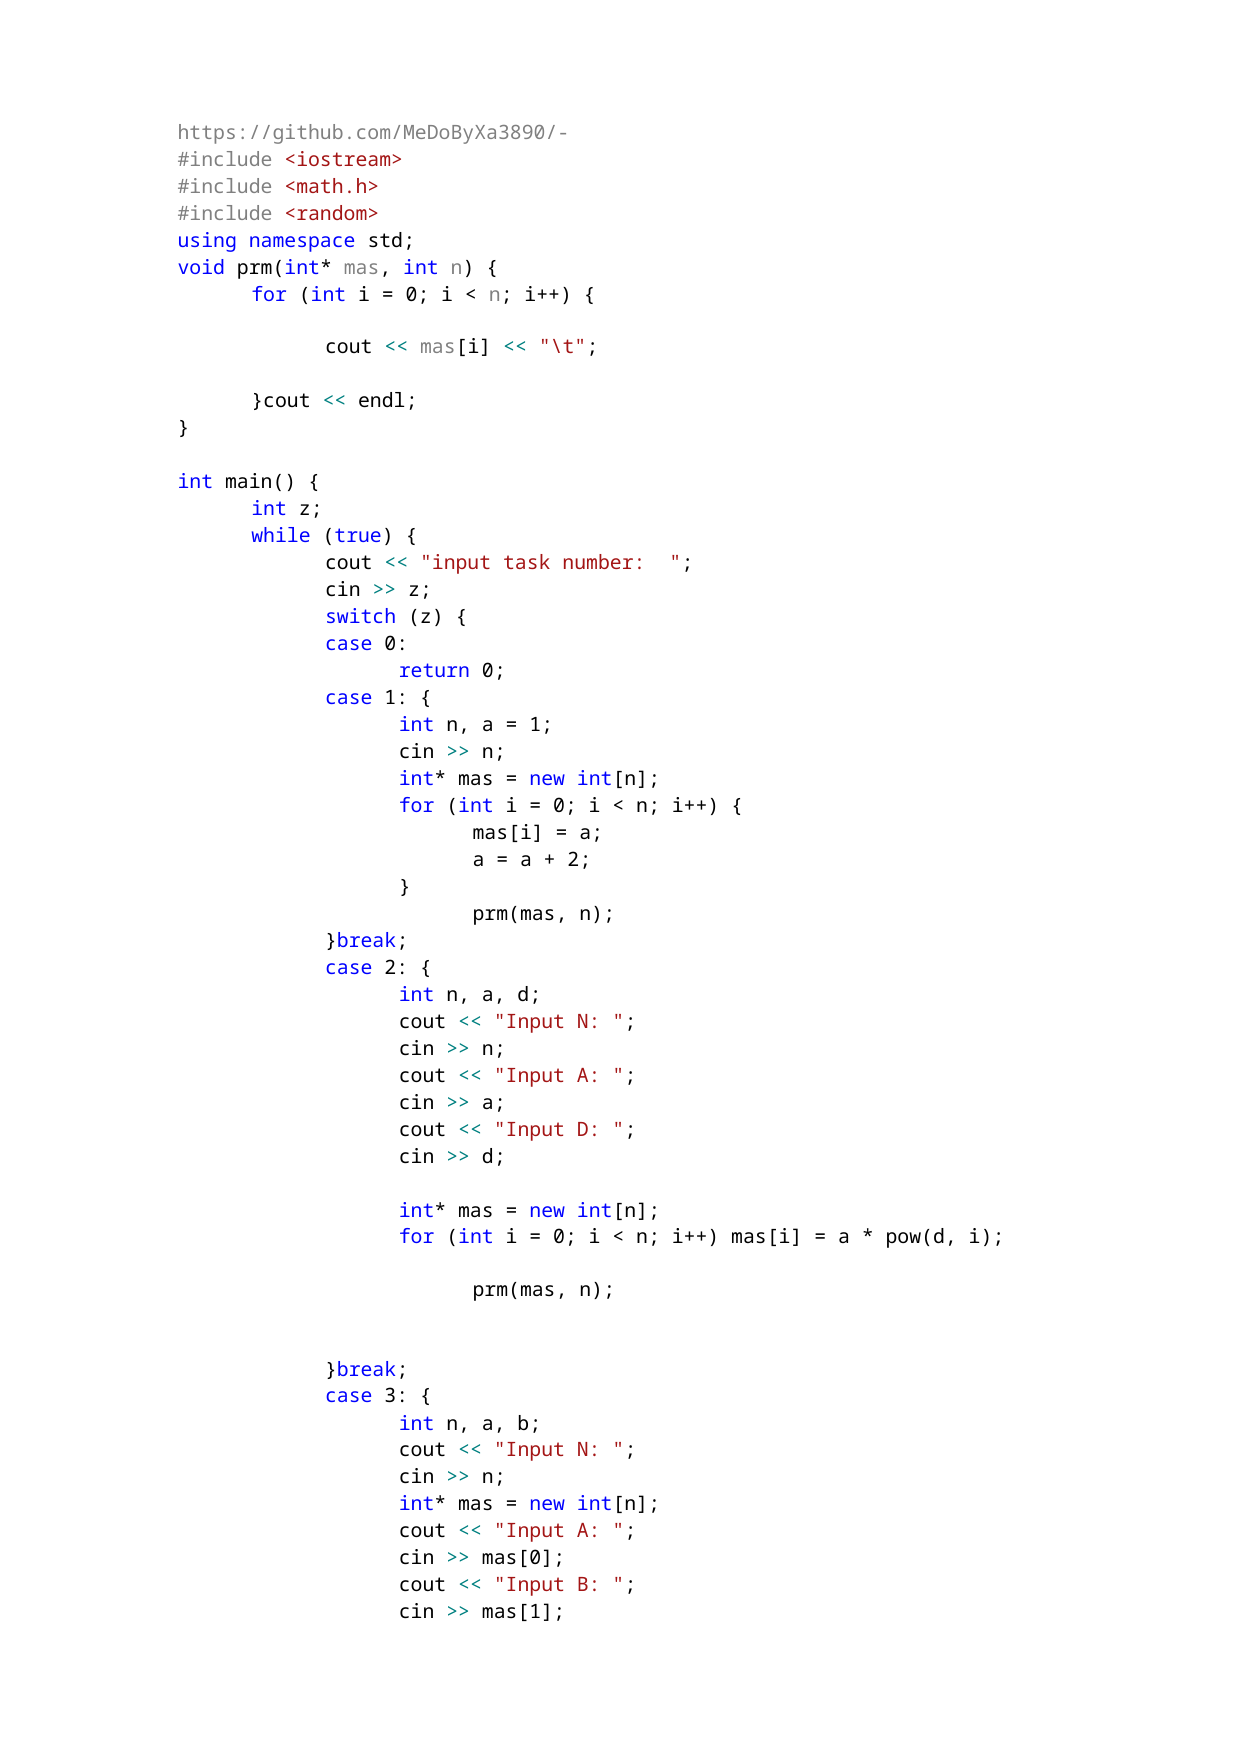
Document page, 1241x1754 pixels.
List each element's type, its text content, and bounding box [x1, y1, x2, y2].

text cin >> n; [177, 1463, 1152, 1490]
text #include <random> [177, 199, 1152, 226]
text cout << "Input N: "; [177, 1007, 1152, 1034]
text }break; [177, 926, 1152, 953]
text cin >> mas[0]; [177, 1544, 1152, 1571]
text for (int i = 0; i < n; i++) { [177, 280, 1152, 307]
text return 0; [177, 656, 1152, 683]
text int main() { [177, 467, 1152, 494]
text for (int i = 0; i < n; i++) { [177, 791, 1152, 818]
text prm(mas, n); [177, 899, 1152, 926]
text using namespace std; [177, 226, 1152, 253]
text case 0: [177, 629, 1152, 656]
text for (int i = 0; i < n; i++) mas[i] = a * pow(d, i); [177, 1223, 1152, 1250]
text int z; [177, 494, 1152, 521]
text cin >> z; [177, 575, 1152, 602]
text cin >> mas[1]; [177, 1598, 1152, 1624]
text int n, a = 1; [177, 710, 1152, 737]
text cout << "Input A: "; [177, 1061, 1152, 1088]
text int* mas = new int[n]; [177, 1196, 1152, 1223]
text cout << "Input D: "; [177, 1115, 1152, 1142]
text case 2: { [177, 953, 1152, 980]
text cout << mas[i] << "\t"; [177, 332, 1152, 359]
text cout << "Input B: "; [177, 1571, 1152, 1598]
text cin >> d; [177, 1142, 1152, 1169]
text cin >> n; [177, 737, 1152, 764]
text } [177, 872, 1152, 899]
text prm(mas, n); [177, 1275, 1152, 1302]
text #include <math.h> [177, 172, 1152, 199]
text int* mas = new int[n]; [177, 764, 1152, 791]
text }break; [177, 1355, 1152, 1382]
text switch (z) { [177, 602, 1152, 629]
text cout << "Input A: "; [177, 1517, 1152, 1544]
text mas[i] = a; [177, 818, 1152, 845]
text }cout << endl; [177, 386, 1152, 413]
text https://github.com/MeDoByXa3890/- [177, 118, 1152, 145]
text a = a + 2; [177, 845, 1152, 872]
text } [177, 413, 1152, 440]
text cout << "Input N: "; [177, 1436, 1152, 1463]
text int n, a, d; [177, 980, 1152, 1007]
text #include <iostream> [177, 145, 1152, 172]
text int* mas = new int[n]; [177, 1490, 1152, 1517]
text cout << "input task number: "; [177, 548, 1152, 575]
text cin >> a; [177, 1088, 1152, 1115]
text cin >> n; [177, 1034, 1152, 1061]
text int n, a, b; [177, 1409, 1152, 1436]
text while (true) { [177, 521, 1152, 548]
text void prm(int* mas, int n) { [177, 253, 1152, 280]
text case 3: { [177, 1382, 1152, 1409]
text case 1: { [177, 683, 1152, 710]
